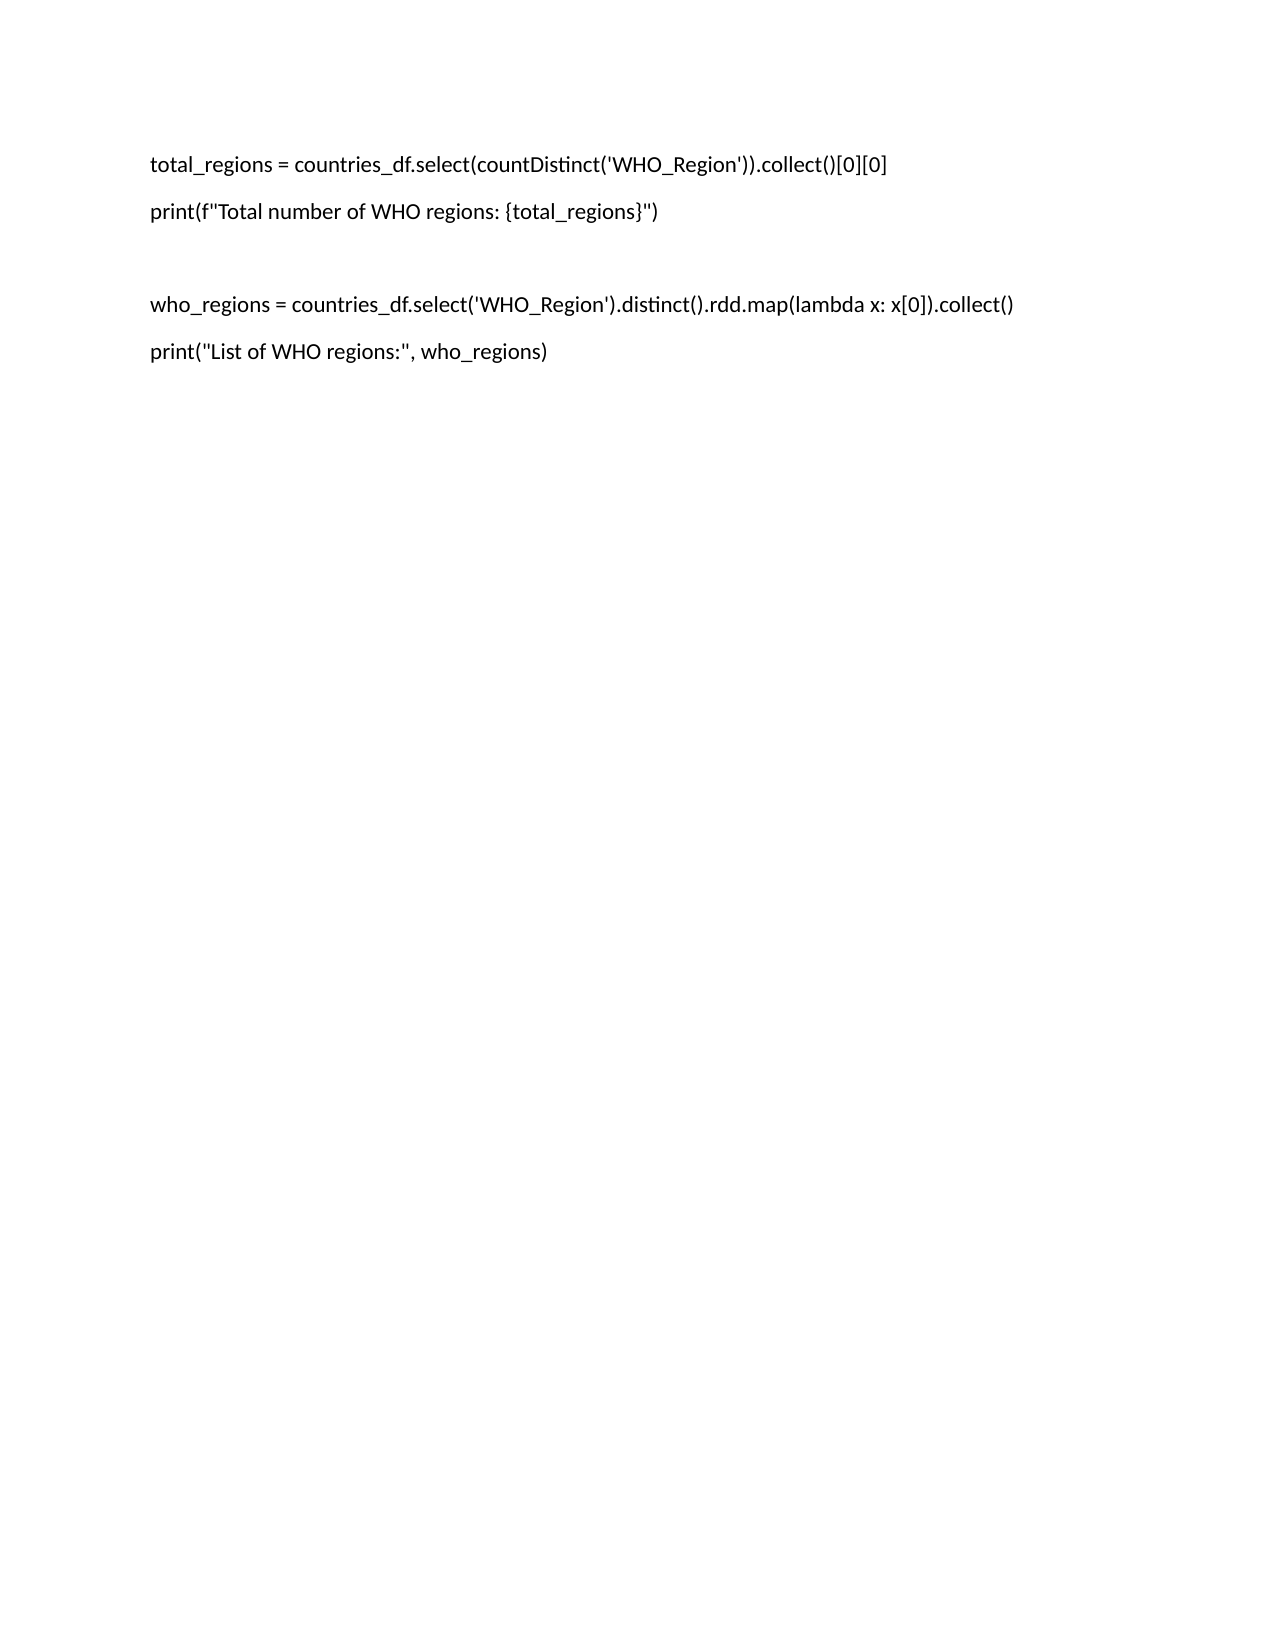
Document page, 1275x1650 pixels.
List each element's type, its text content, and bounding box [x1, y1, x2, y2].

text who_regions = countries_df.select('WHO_Region').distinct().rdd.map(lambda x: x[0]).collect() [150, 291, 1125, 319]
text print("List of WHO regions:", who_regions) [150, 337, 1125, 366]
text print(f"Total number of WHO regions: {total_regions}") [150, 197, 1125, 225]
text total_regions = countries_df.select(countDistinct('WHO_Region')).collect()[0][0] [150, 150, 1125, 178]
